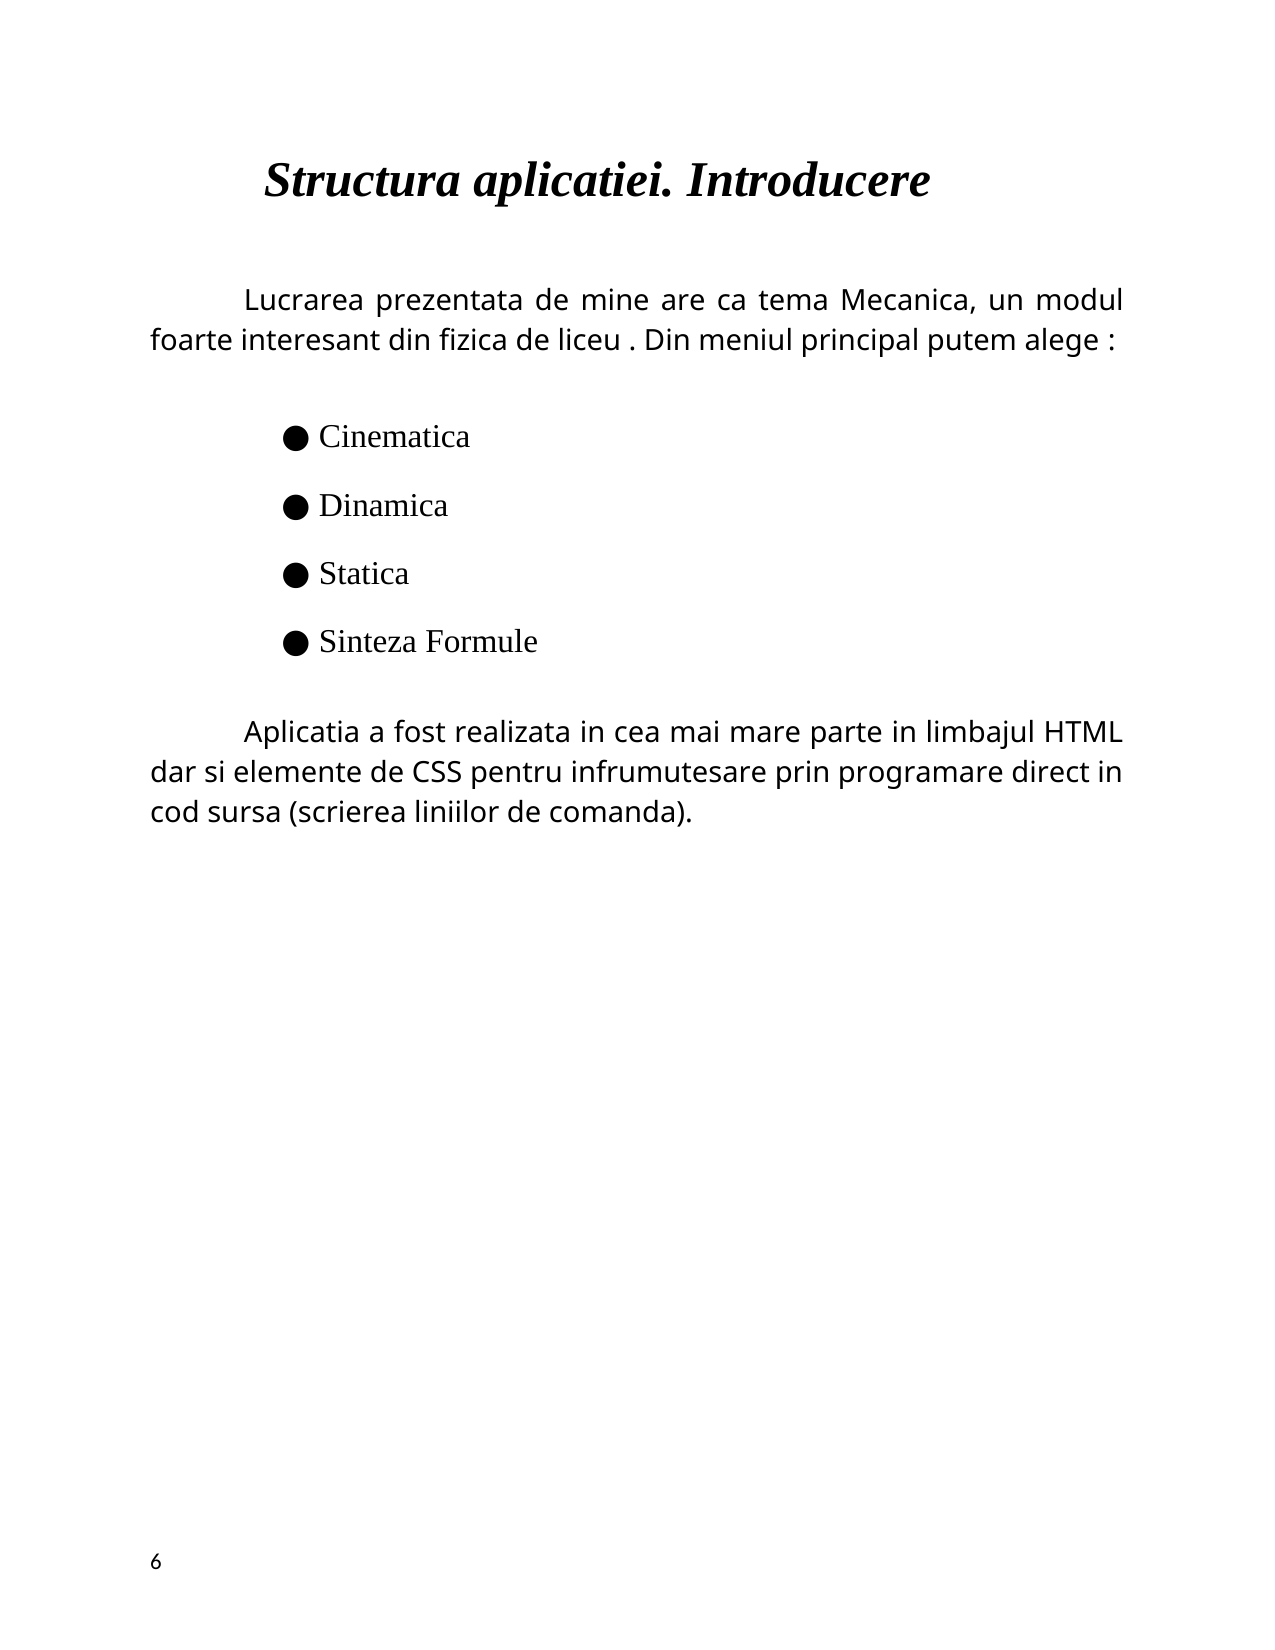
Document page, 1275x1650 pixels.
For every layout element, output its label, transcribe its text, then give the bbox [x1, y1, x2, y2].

text Lucrarea prezentata de mine are ca tema Mecanica, un modul foarte interesant din fizica de liceu . Din meniul principal putem alege : [150, 279, 1125, 359]
text Aplicatia a fost realizata in cea mai mare parte in limbajul HTML dar si elemente de CSS pentru infrumutesare prin programare direct in cod sursa (scrierea liniilor de comanda). [150, 711, 1125, 831]
list Dinamica [281, 467, 1125, 535]
text Structura aplicatiei. Introducere [150, 150, 1125, 207]
list Cinematica [281, 398, 1125, 467]
list Statica [281, 535, 1125, 603]
list Sinteza Formule [281, 603, 1125, 672]
